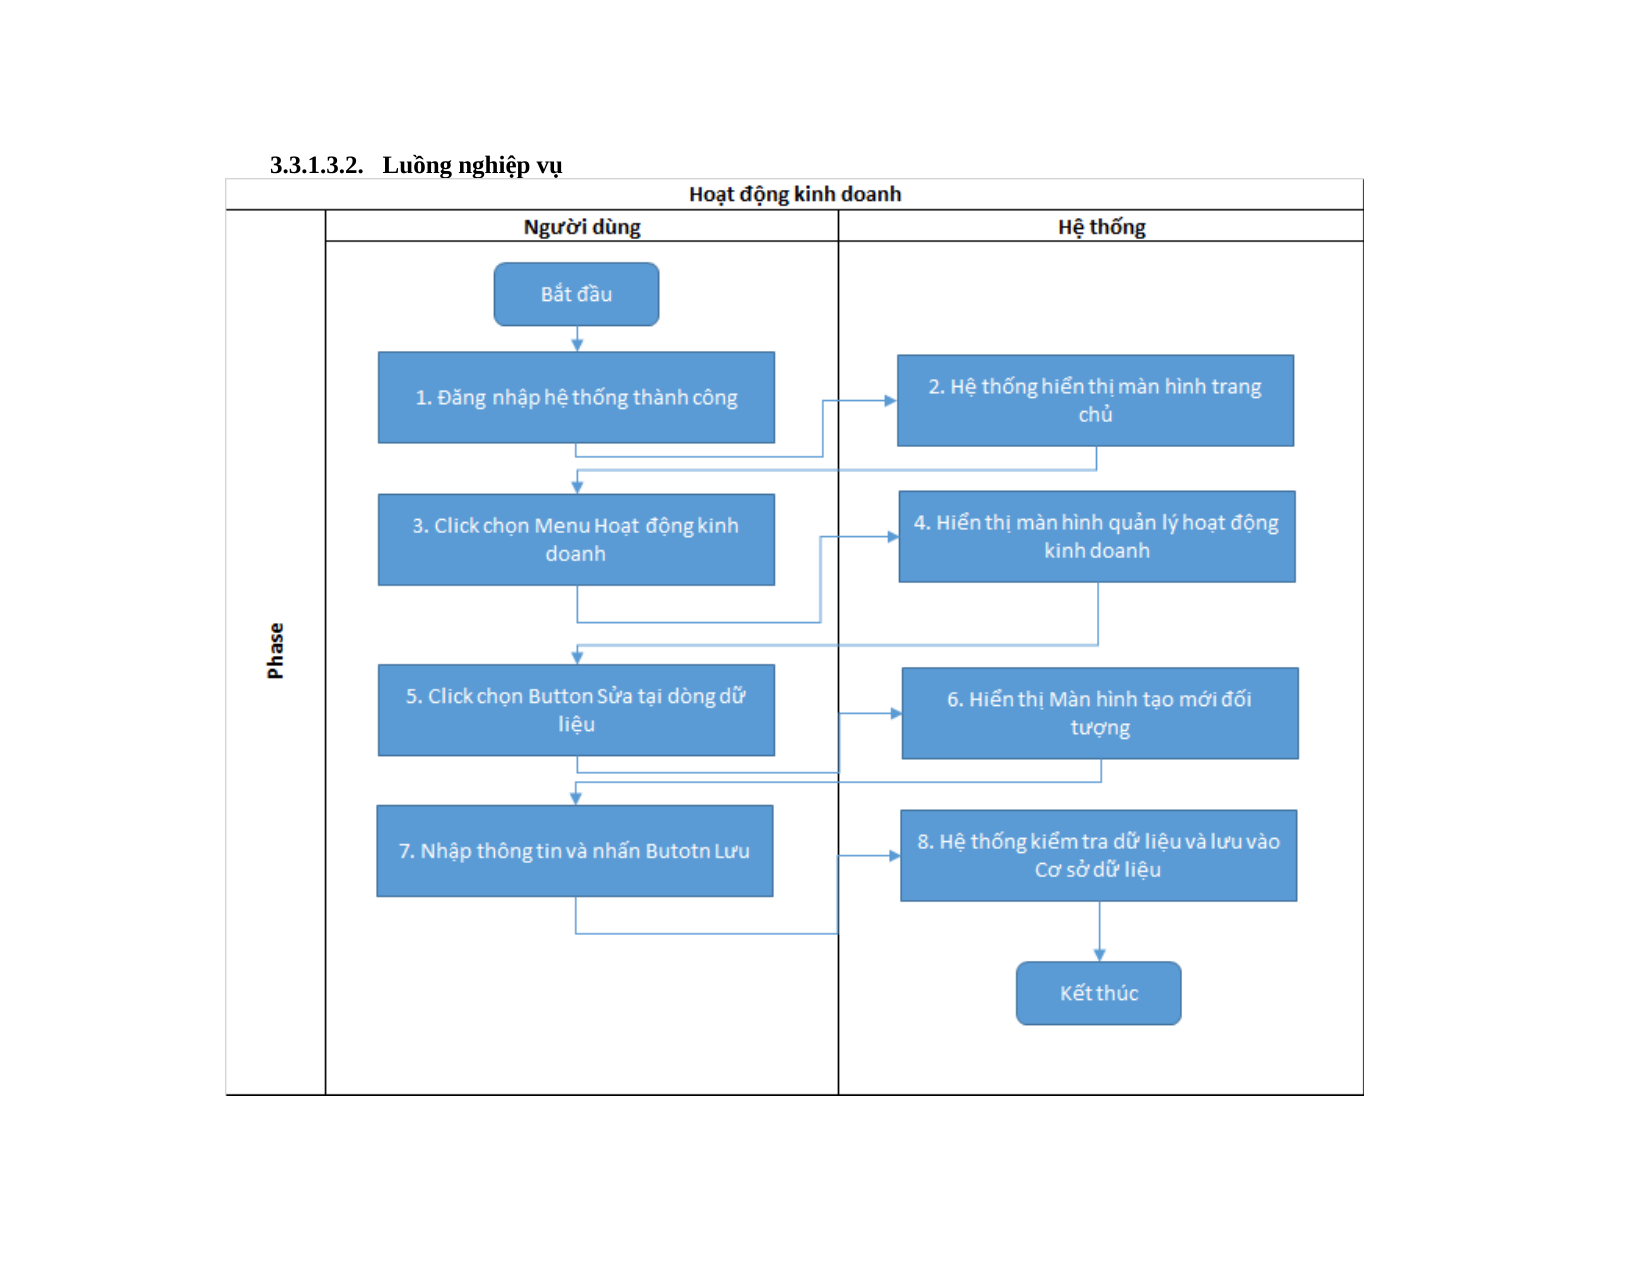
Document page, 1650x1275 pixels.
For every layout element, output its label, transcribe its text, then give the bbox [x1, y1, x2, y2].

subtitle Luồng nghiệp vụ [270, 150, 1500, 179]
picture [225, 178, 1364, 1096]
